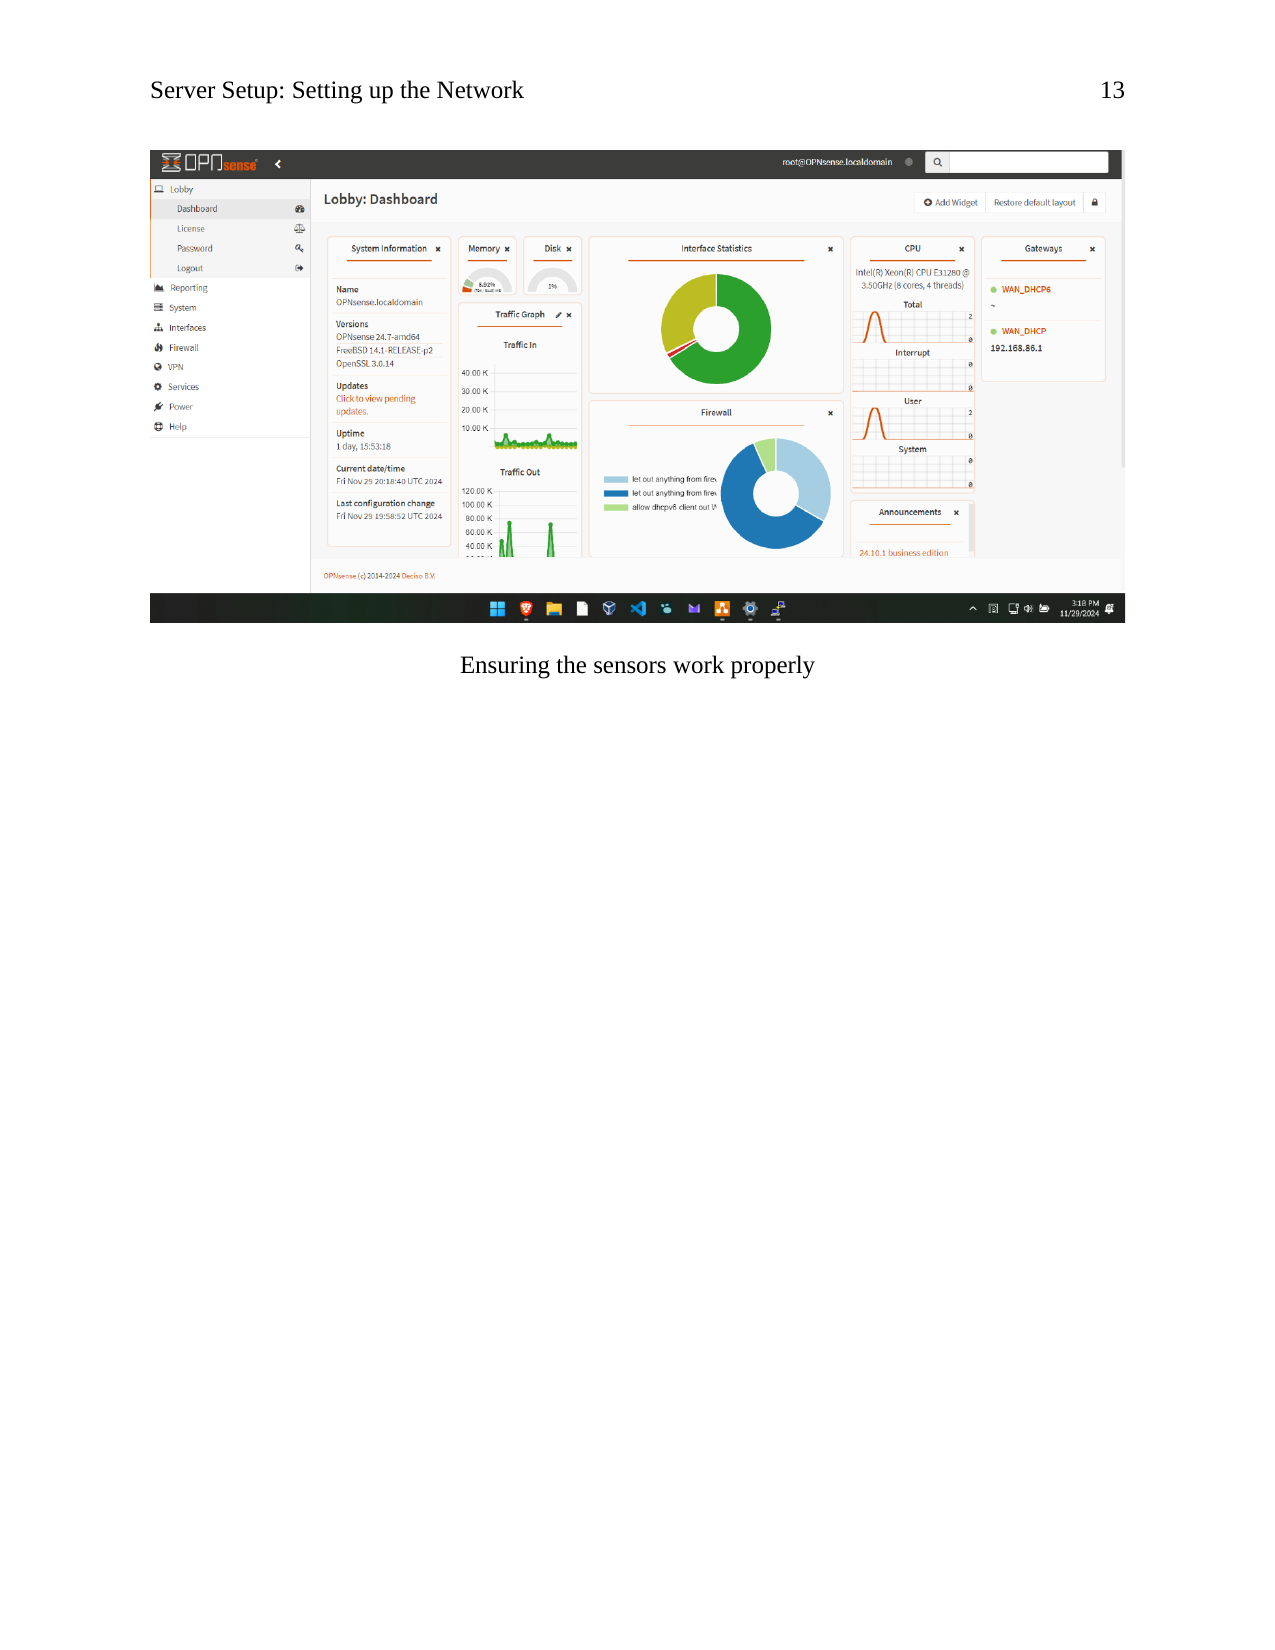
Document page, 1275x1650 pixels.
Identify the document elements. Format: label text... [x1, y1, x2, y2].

picture [150, 150, 1125, 623]
text Ensuring the sensors work properly [150, 650, 1125, 679]
